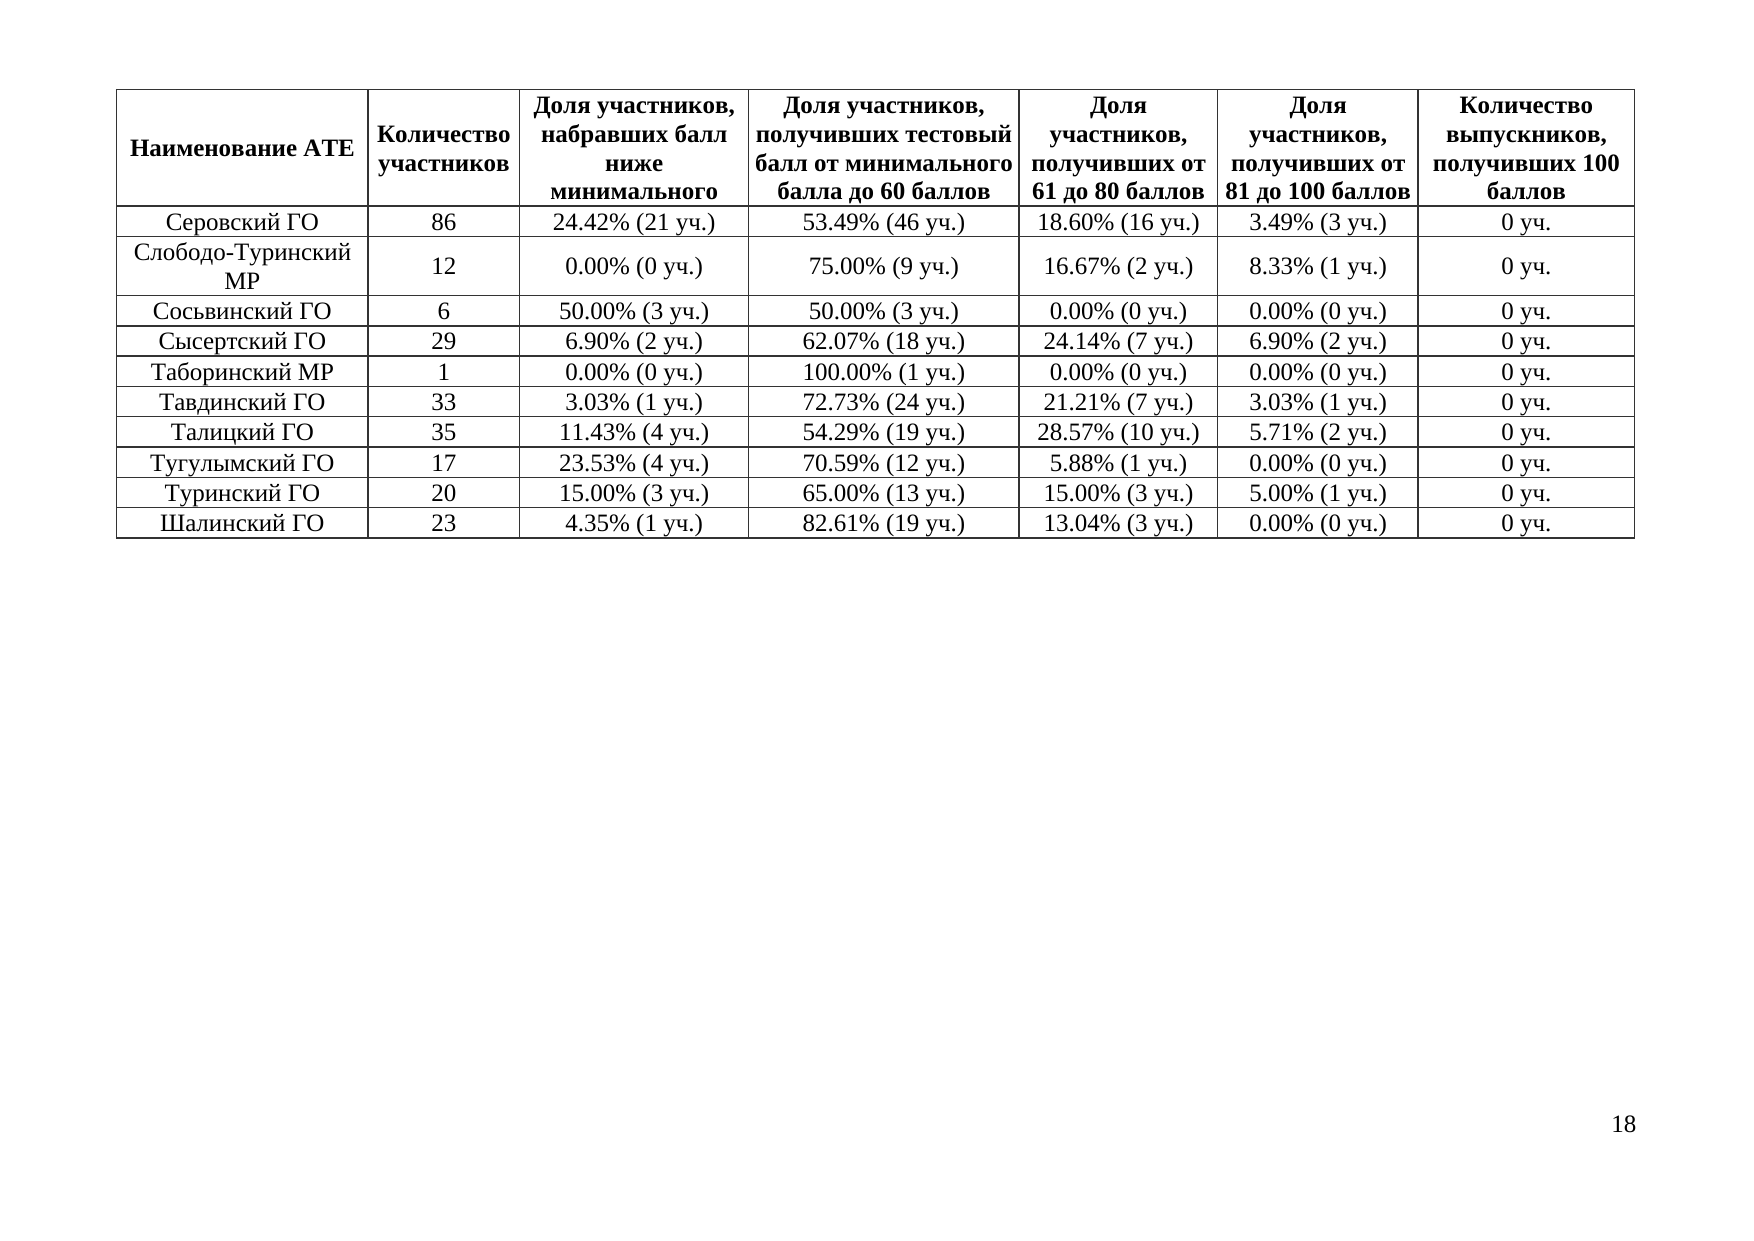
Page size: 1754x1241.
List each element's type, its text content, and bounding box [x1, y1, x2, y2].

table_cell 72.73% (24 уч.) [749, 387, 1018, 416]
table_cell Шалинский ГО [117, 508, 367, 537]
table_cell 3.49% (3 уч.) [1218, 207, 1417, 236]
table_cell 8.33% (1 уч.) [1218, 237, 1417, 294]
table_cell 5.00% (1 уч.) [1218, 478, 1417, 507]
table_cell 6.90% (2 уч.) [520, 327, 748, 355]
table_cell 65.00% (13 уч.) [749, 478, 1018, 507]
table_cell 54.29% (19 уч.) [749, 417, 1018, 446]
table_cell 0.00% (0 уч.) [1218, 357, 1417, 386]
table_cell 0 уч. [1419, 417, 1634, 446]
table_cell 21.21% (7 уч.) [1020, 387, 1217, 416]
table_cell 0 уч. [1419, 478, 1634, 507]
table_cell Сосьвинский ГО [117, 296, 367, 325]
table_cell Туринский ГО [117, 478, 367, 507]
table_cell 20 [369, 478, 519, 507]
table_cell 82.61% (19 уч.) [749, 508, 1018, 537]
table_cell 0 уч. [1419, 357, 1634, 386]
table_cell 17 [369, 448, 519, 476]
table_cell 0.00% (0 уч.) [520, 237, 748, 294]
table_cell Тавдинский ГО [117, 387, 367, 416]
table_cell 0 уч. [1419, 387, 1634, 416]
table_cell 5.71% (2 уч.) [1218, 417, 1417, 446]
table_cell 50.00% (3 уч.) [749, 296, 1018, 325]
table_header Доля участников, получивших от 81 до 100 баллов [1218, 90, 1417, 205]
table_cell 53.49% (46 уч.) [749, 207, 1018, 236]
table_cell 5.88% (1 уч.) [1020, 448, 1217, 476]
table_cell 6.90% (2 уч.) [1218, 327, 1417, 355]
table_header Доля участников, получивших от 61 до 80 баллов [1020, 90, 1217, 205]
table_cell 29 [369, 327, 519, 355]
table_cell 50.00% (3 уч.) [520, 296, 748, 325]
table_cell 28.57% (10 уч.) [1020, 417, 1217, 446]
table_cell 15.00% (3 уч.) [1020, 478, 1217, 507]
table_cell 3.03% (1 уч.) [520, 387, 748, 416]
table_cell 18.60% (16 уч.) [1020, 207, 1217, 236]
table_cell 0 уч. [1419, 448, 1634, 476]
table_cell Таборинский МР [117, 357, 367, 386]
table_cell 6 [369, 296, 519, 325]
table_cell 70.59% (12 уч.) [749, 448, 1018, 476]
table_header Доля участников, набравших балл ниже минимального [520, 90, 748, 205]
table_cell Серовский ГО [117, 207, 367, 236]
table_cell 75.00% (9 уч.) [749, 237, 1018, 294]
table_cell 3.03% (1 уч.) [1218, 387, 1417, 416]
table_cell 0 уч. [1419, 237, 1634, 294]
table_cell 24.14% (7 уч.) [1020, 327, 1217, 355]
table_cell 0.00% (0 уч.) [1218, 508, 1417, 537]
table_cell 33 [369, 387, 519, 416]
table_cell 0.00% (0 уч.) [1218, 296, 1417, 325]
table_header Наименование АТЕ [117, 90, 367, 205]
table_cell 0 уч. [1419, 207, 1634, 236]
table_cell 15.00% (3 уч.) [520, 478, 748, 507]
table_cell Сысертский ГО [117, 327, 367, 355]
table_cell 100.00% (1 уч.) [749, 357, 1018, 386]
table_cell 0 уч. [1419, 508, 1634, 537]
table_cell 13.04% (3 уч.) [1020, 508, 1217, 537]
table_cell 0 уч. [1419, 296, 1634, 325]
table_cell 0.00% (0 уч.) [520, 357, 748, 386]
table_header Количество участников [369, 90, 519, 205]
table_cell 4.35% (1 уч.) [520, 508, 748, 537]
table_cell 0.00% (0 уч.) [1020, 357, 1217, 386]
table_cell Талицкий ГО [117, 417, 367, 446]
table_header Количество выпускников, получивших 100 баллов [1419, 90, 1634, 205]
table_cell 23 [369, 508, 519, 537]
table_cell 12 [369, 237, 519, 294]
table_cell 23.53% (4 уч.) [520, 448, 748, 476]
table_cell 86 [369, 207, 519, 236]
table_cell 24.42% (21 уч.) [520, 207, 748, 236]
table_cell 62.07% (18 уч.) [749, 327, 1018, 355]
table_cell 16.67% (2 уч.) [1020, 237, 1217, 294]
table_cell 35 [369, 417, 519, 446]
table_cell 1 [369, 357, 519, 386]
table_cell 0.00% (0 уч.) [1218, 448, 1417, 476]
table_cell 0.00% (0 уч.) [1020, 296, 1217, 325]
table_cell Тугулымский ГО [117, 448, 367, 476]
table_header Доля участников, получивших тестовый балл от минимального балла до 60 баллов [749, 90, 1018, 205]
table_cell 0 уч. [1419, 327, 1634, 355]
table_cell 11.43% (4 уч.) [520, 417, 748, 446]
table_cell Слободо-Туринский МР [117, 237, 367, 294]
